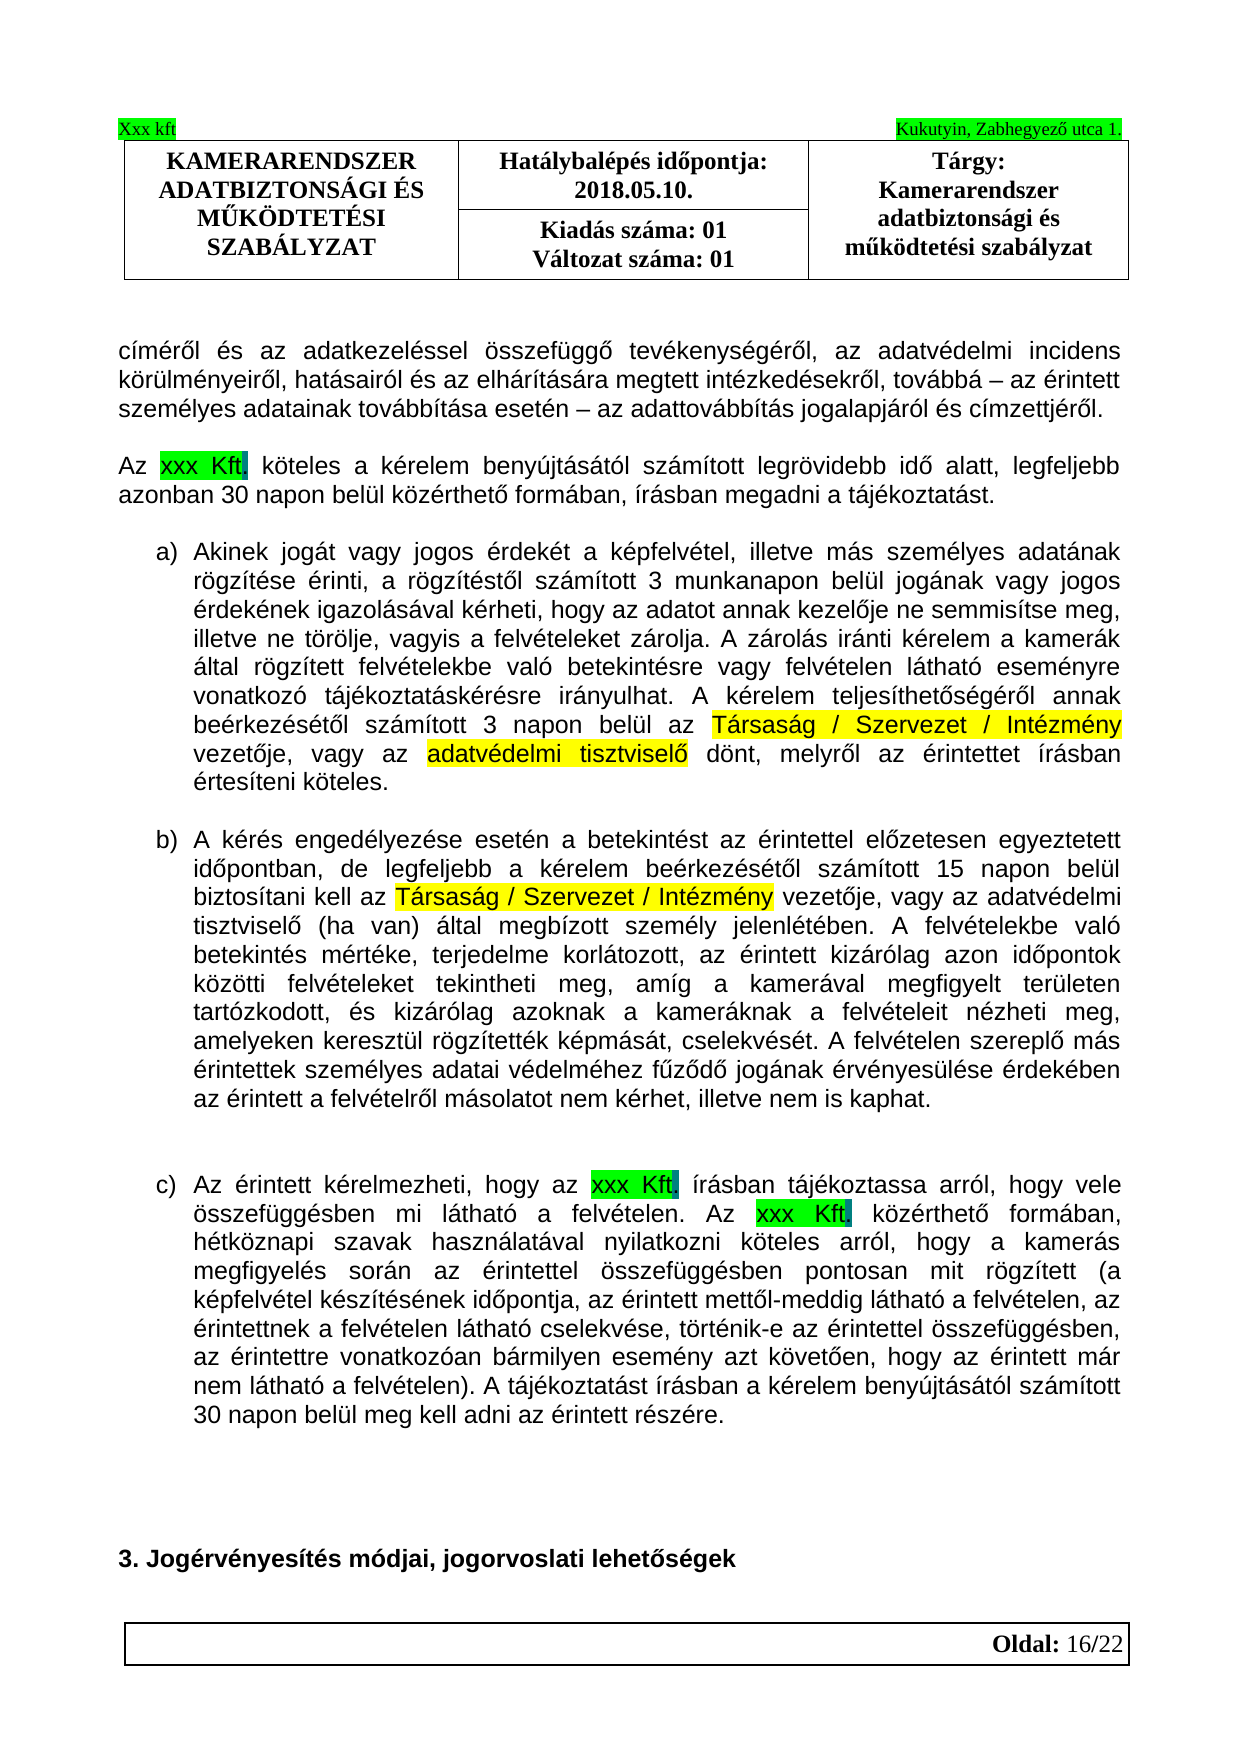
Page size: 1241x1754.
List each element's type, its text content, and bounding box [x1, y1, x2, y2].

list Az érintett kérelmezheti, hogy az xxx Kft. írásban tájékoztassa arról, hogy vele összefüggésben mi látható a felvételen. Az xxx Kft. közérthető formában, hétköznapi szavak használatával nyilatkozni köteles arról, hogy a kamerás megfigyelés során az érintettel összefüggésben pontosan mit rögzített (a képfelvétel készítésének időpontja, az érintett mettől-meddig látható a felvételen, az érintettnek a felvételen látható cselekvése, történik-e az érintettel összefüggésben, az érintettre vonatkozóan bármilyen esemény azt követően, hogy az érintett már nem látható a felvételen). A tájékoztatást írásban a kérelem benyújtásától számított 30 napon belül meg kell adni az érintett részére. [156, 1170, 1122, 1429]
list A kérés engedélyezése esetén a betekintést az érintettel előzetesen egyeztetett időpontban, de legfeljebb a kérelem beérkezésétől számított 15 napon belül biztosítani kell az Társaság / Szervezet / Intézmény vezetője, vagy az adatvédelmi tisztviselő (ha van) által megbízott személy jelenlétében. A felvételekbe való betekintés mértéke, terjedelme korlátozott, az érintett kizárólag azon időpontok közötti felvételeket tekintheti meg, amíg a kamerával megfigyelt területen tartózkodott, és kizárólag azoknak a kameráknak a felvételeit nézheti meg, amelyeken keresztül rögzítették képmását, cselekvését. A felvételen szereplő más érintettek személyes adatai védelméhez fűződő jogának érvényesülése érdekében az érintett a felvételről másolatot nem kérhet, illetve nem is kaphat. [156, 825, 1122, 1112]
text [118, 336, 1122, 422]
list Akinek jogát vagy jogos érdekét a képfelvétel, illetve más személyes adatának rögzítése érinti, a rögzítéstől számított 3 munkanapon belül jogának vagy jogos érdekének igazolásával kérheti, hogy az adatot annak kezelője ne semmisítse meg, illetve ne törölje, vagyis a felvételeket zárolja. A zárolás iránti kérelem a kamerák által rögzített felvételekbe való betekintésre vagy felvételen látható eseményre vonatkozó tájékoztatáskérésre irányulhat. A kérelem teljesíthetőségéről annak beérkezésétől számított 3 napon belül az Társaság / Szervezet / Intézmény vezetője, vagy az adatvédelmi tisztviselő dönt, melyről az érintettet írásban értesíteni köteles. [156, 537, 1122, 796]
text 3. Jogérvényesítés módjai, jogorvoslati lehetőségek [118, 1544, 1122, 1572]
text Az xxx Kft. köteles a kérelem benyújtásától számított legrövidebb idő alatt, legfeljebb azonban 30 napon belül közérthető formában, írásban megadni a tájékoztatást. [118, 451, 1122, 509]
